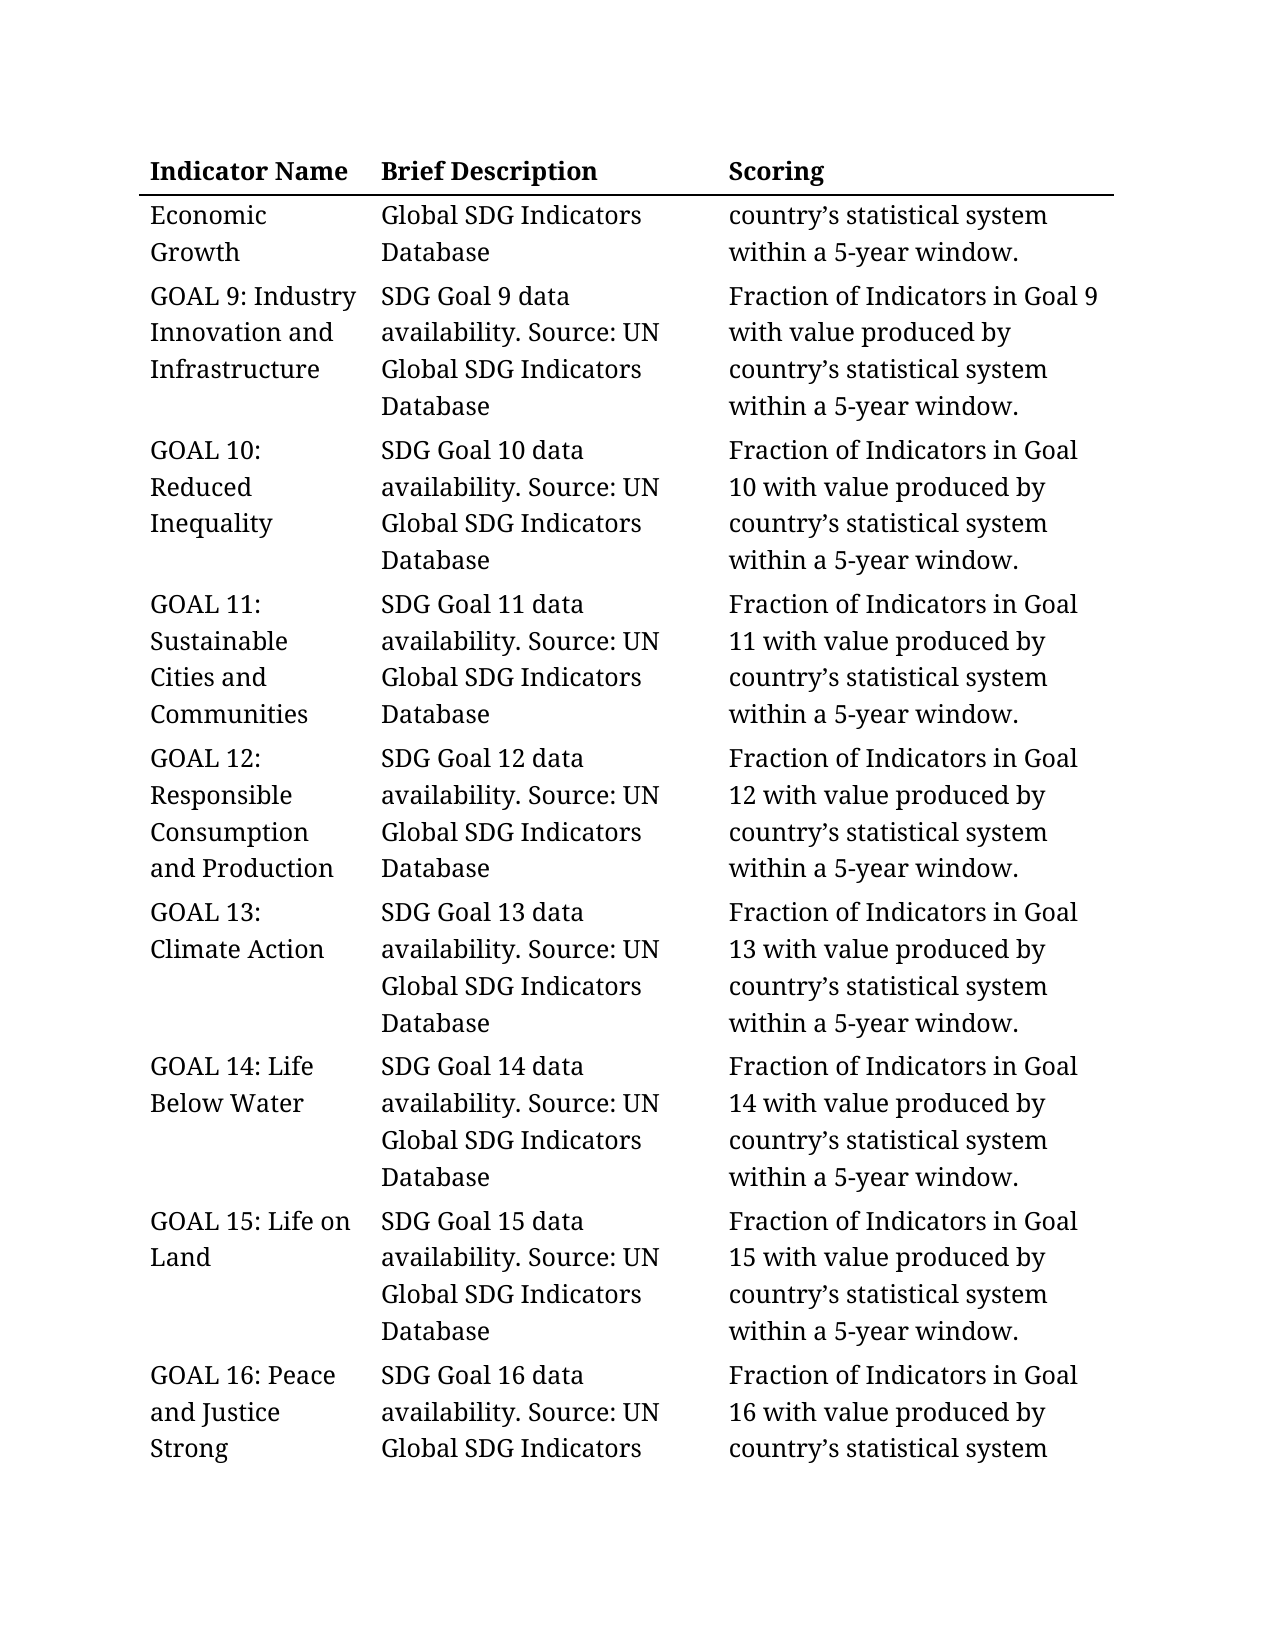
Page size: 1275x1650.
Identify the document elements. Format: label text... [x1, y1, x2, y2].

table_cell SDG Goal 9 data availability. Source: UN Global SDG Indicators Database [370, 275, 717, 429]
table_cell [370, 1354, 717, 1465]
table_header Indicator Name [139, 150, 369, 194]
table_cell GOAL 10: Reduced Inequality [139, 429, 369, 583]
table_cell GOAL 14: Life Below Water [139, 1045, 369, 1199]
table_cell GOAL 15: Life on Land [139, 1200, 369, 1354]
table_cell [717, 1354, 1114, 1465]
table_cell GOAL 9: Industry Innovation and Infrastructure [139, 275, 369, 429]
table_cell Fraction of Indicators in Goal 9 with value produced by country’s statistical system within a 5-year window. [717, 275, 1114, 429]
table_cell Fraction of Indicators in Goal 12 with value produced by country’s statistical system within a 5-year window. [717, 737, 1114, 891]
table_header Brief Description [370, 150, 717, 194]
table_header Scoring [717, 150, 1114, 194]
table_cell SDG Goal 15 data availability. Source: UN Global SDG Indicators Database [370, 1200, 717, 1354]
table_cell Fraction of Indicators in Goal 14 with value produced by country’s statistical system within a 5-year window. [717, 1045, 1114, 1199]
table_cell SDG Goal 11 data availability. Source: UN Global SDG Indicators Database [370, 583, 717, 737]
table_cell SDG Goal 14 data availability. Source: UN Global SDG Indicators Database [370, 1045, 717, 1199]
table_cell Fraction of Indicators in Goal 11 with value produced by country’s statistical system within a 5-year window. [717, 583, 1114, 737]
table_cell Fraction of Indicators in Goal 15 with value produced by country’s statistical system within a 5-year window. [717, 1200, 1114, 1354]
table_cell SDG Goal 10 data availability. Source: UN Global SDG Indicators Database [370, 429, 717, 583]
table_cell GOAL 11: Sustainable Cities and Communities [139, 583, 369, 737]
table_cell GOAL 8: Decent Work and Economic Growth [139, 196, 369, 274]
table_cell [139, 1354, 369, 1465]
table_cell GOAL 13: Climate Action [139, 891, 369, 1045]
table_cell Fraction of Indicators in Goal 10 with value produced by country’s statistical system within a 5-year window. [717, 429, 1114, 583]
table_cell SDG Goal 12 data availability. Source: UN Global SDG Indicators Database [370, 737, 717, 891]
table_cell SDG Goal 13 data availability. Source: UN Global SDG Indicators Database [370, 891, 717, 1045]
table_cell GOAL 12: Responsible Consumption and Production [139, 737, 369, 891]
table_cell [370, 196, 717, 274]
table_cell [717, 196, 1114, 274]
table_cell Fraction of Indicators in Goal 13 with value produced by country’s statistical system within a 5-year window. [717, 891, 1114, 1045]
